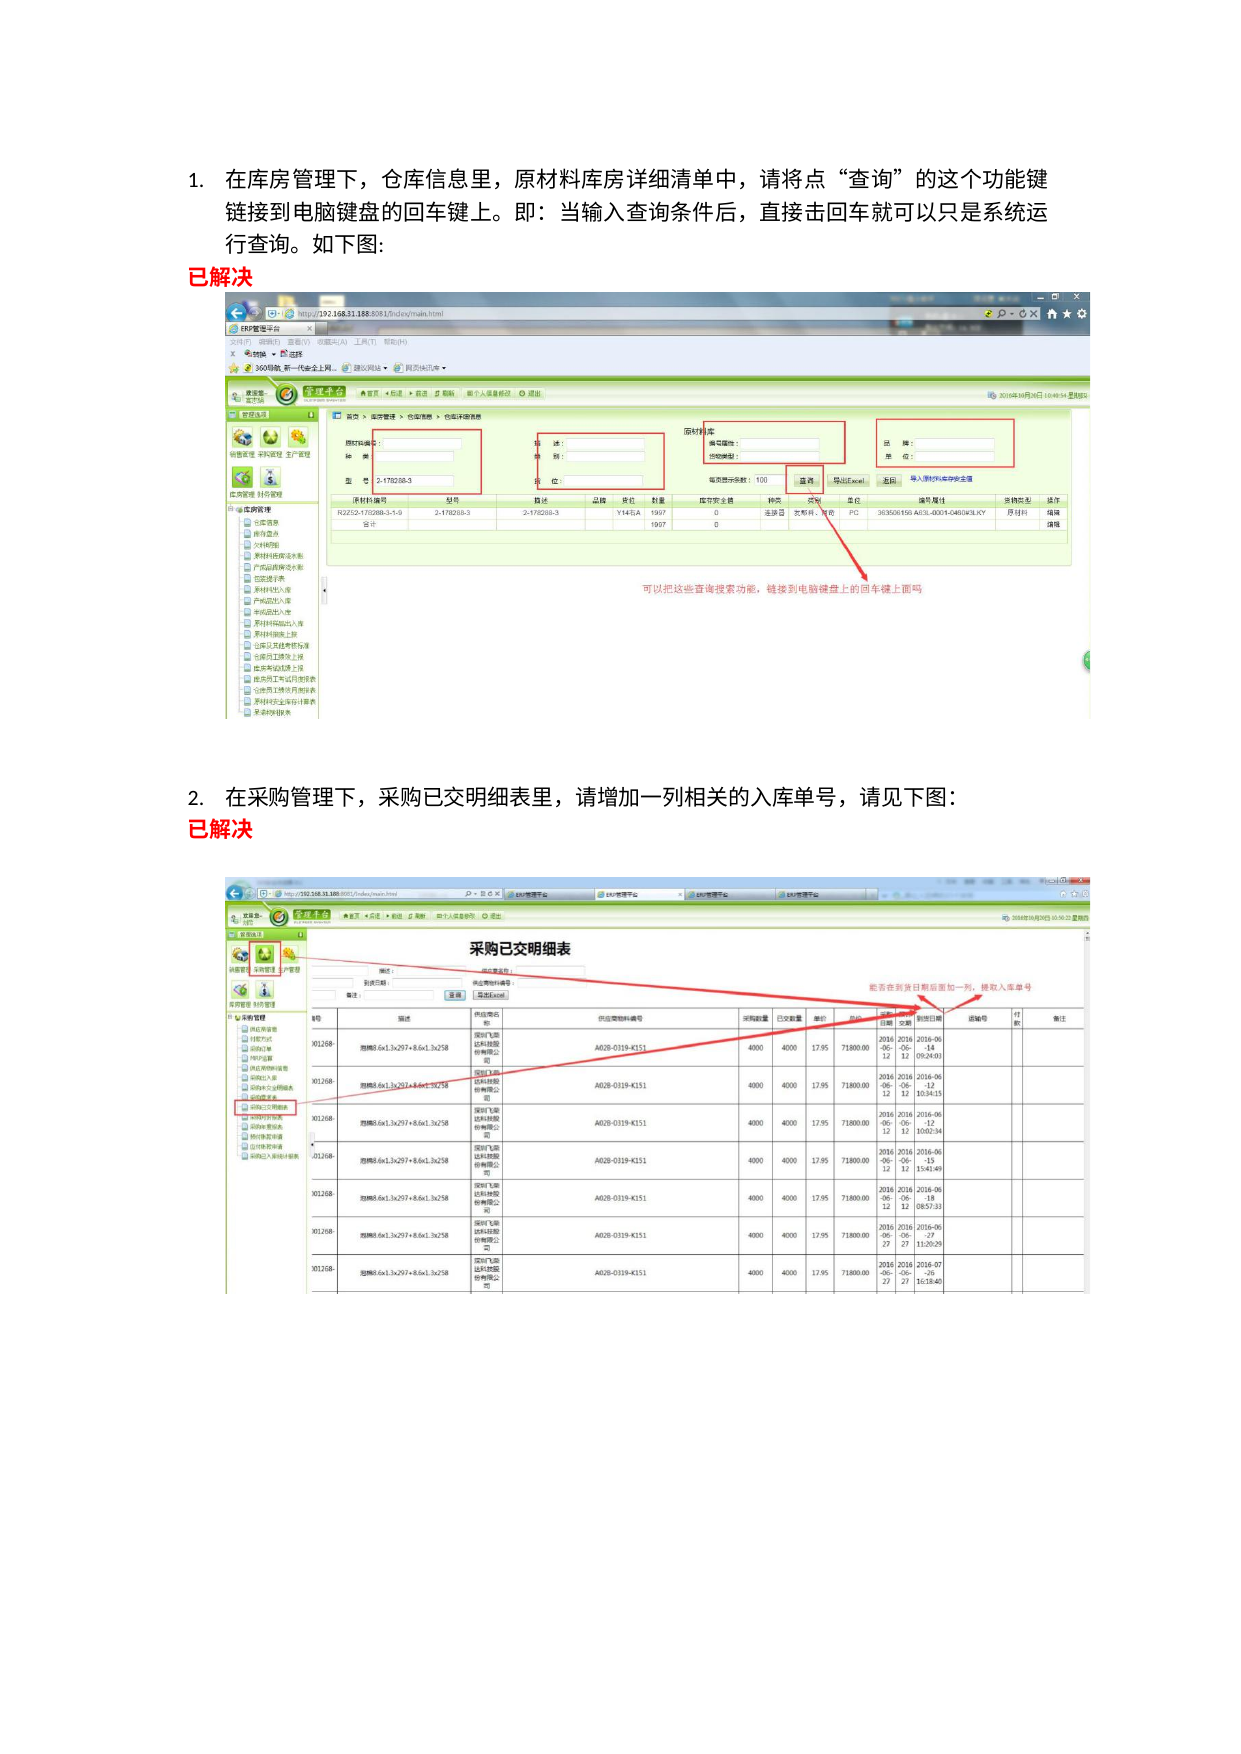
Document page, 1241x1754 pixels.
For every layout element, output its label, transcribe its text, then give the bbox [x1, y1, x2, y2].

picture [225, 292, 1091, 719]
list 已解决 [187, 812, 1053, 844]
list 在库房管理下，仓库信息里，原材料库房详细清单中，请将点“查询”的这个功能键链接到电脑键盘的回车键上。即：当输入查询条件后，直接击回车就可以只是系统运行查询。如下图: [187, 162, 1053, 259]
list 在采购管理下，采购已交明细表里，请增加一列相关的入库单号，请见下图： [187, 779, 1053, 812]
picture [225, 877, 1091, 1294]
list 已解决 [187, 259, 1053, 292]
